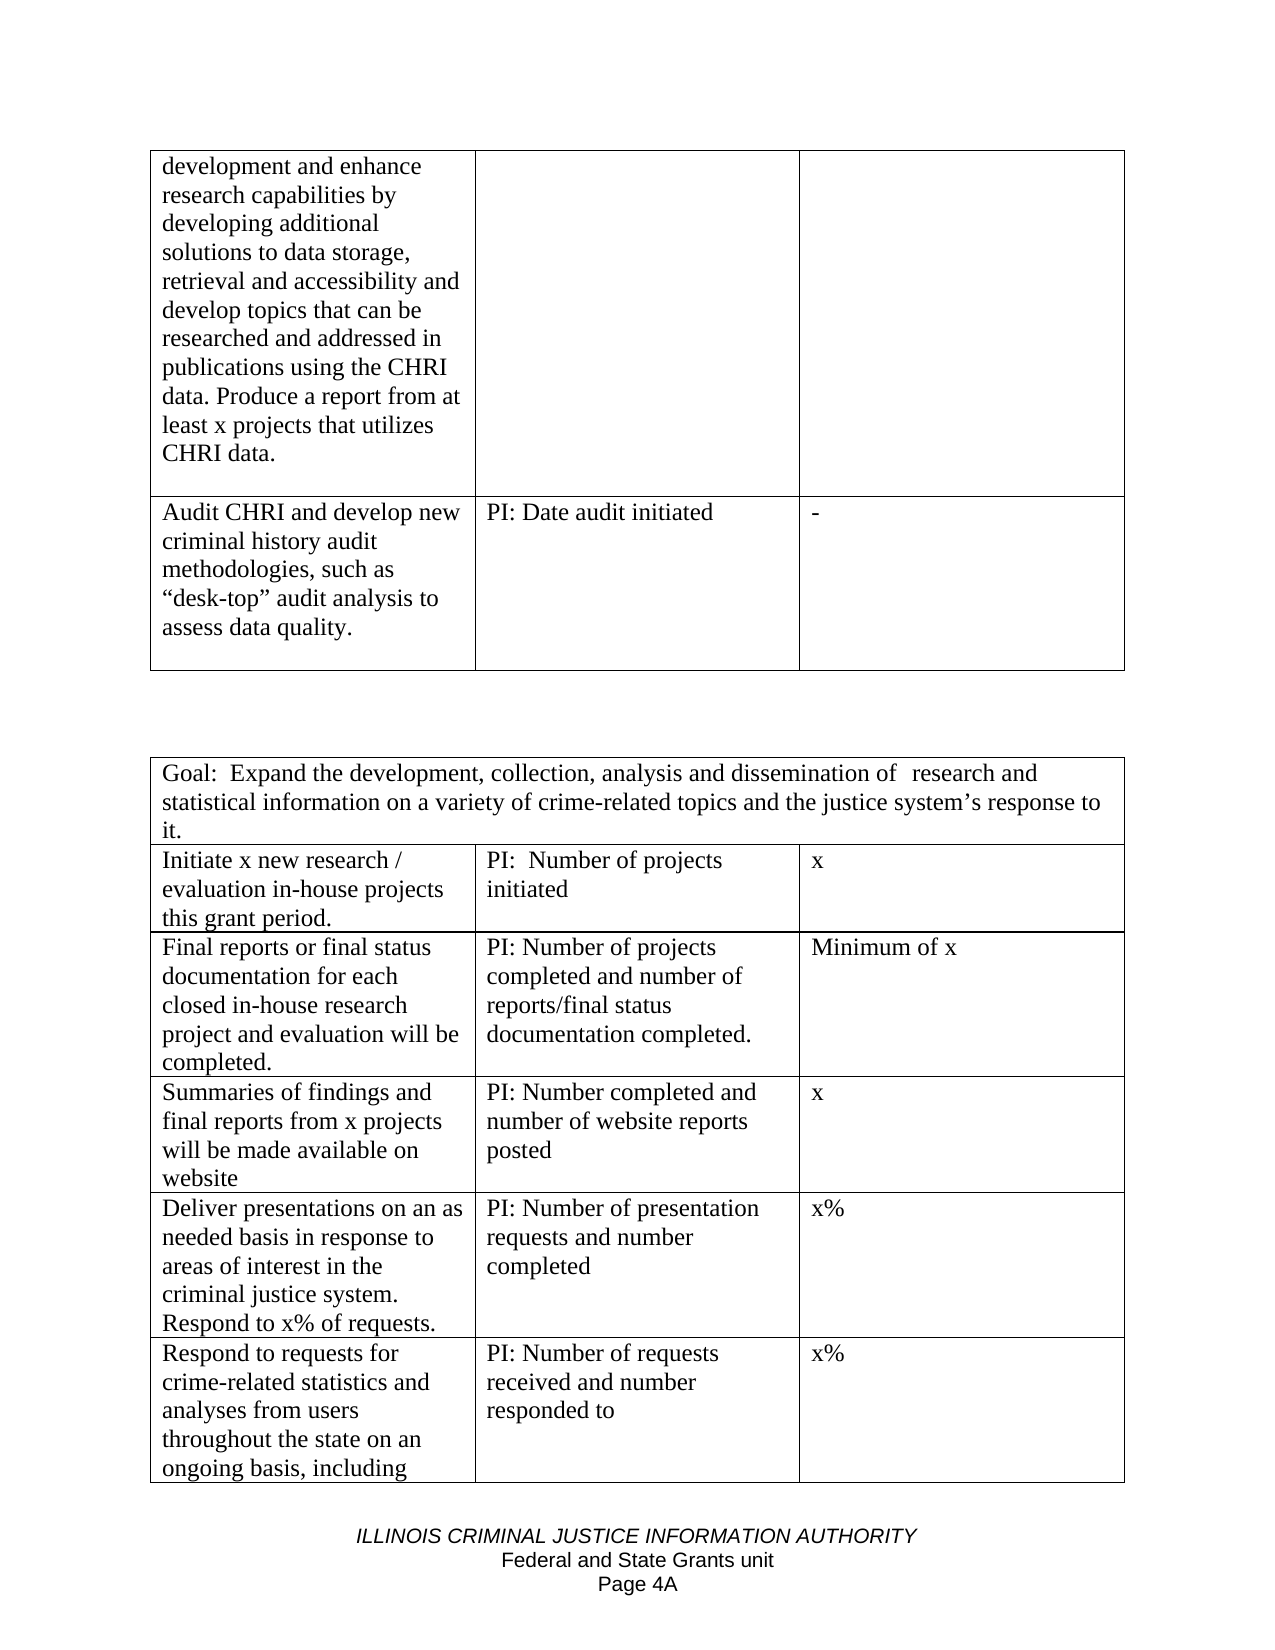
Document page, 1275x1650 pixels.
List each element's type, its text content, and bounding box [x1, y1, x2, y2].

table_cell Summaries of findings and final reports from x projects will be made available on website [151, 1077, 475, 1192]
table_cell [151, 1338, 475, 1482]
table_cell x% [800, 1193, 1124, 1337]
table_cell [151, 151, 475, 496]
table_cell x [800, 845, 1124, 931]
table_cell Final reports or final status documentation for each closed in-house research project and evaluation will be completed. [151, 933, 475, 1076]
table_cell PI: Number of presentation requests and number completed [476, 1193, 799, 1337]
table_cell x [800, 1077, 1124, 1192]
table_cell Initiate x new research / evaluation in-house projects this grant period. [151, 845, 475, 931]
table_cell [476, 151, 799, 496]
table_cell PI: Number of projects initiated [476, 845, 799, 931]
table_cell Minimum of x [800, 933, 1124, 1076]
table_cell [476, 1338, 799, 1482]
table_cell PI: Number completed and number of website reports posted [476, 1077, 799, 1192]
table_header Goal: Expand the development, collection, analysis and dissemination of research and statistical information on a variety of crime-related topics and the justice system’s response to it. [151, 758, 1124, 844]
table_cell Deliver presentations on an as needed basis in response to areas of interest in the criminal justice system. Respond to x% of requests. [151, 1193, 475, 1337]
table_cell - [800, 497, 1124, 669]
table_cell PI: Number of projects completed and number of reports/final status documentation completed. [476, 933, 799, 1076]
table_cell x% [800, 1338, 1124, 1482]
table_cell PI: Date audit initiated [476, 497, 799, 669]
table_cell x [800, 151, 1124, 496]
table_cell Audit CHRI and develop new criminal history audit methodologies, such as “desk-top” audit analysis to assess data quality. [151, 497, 475, 669]
